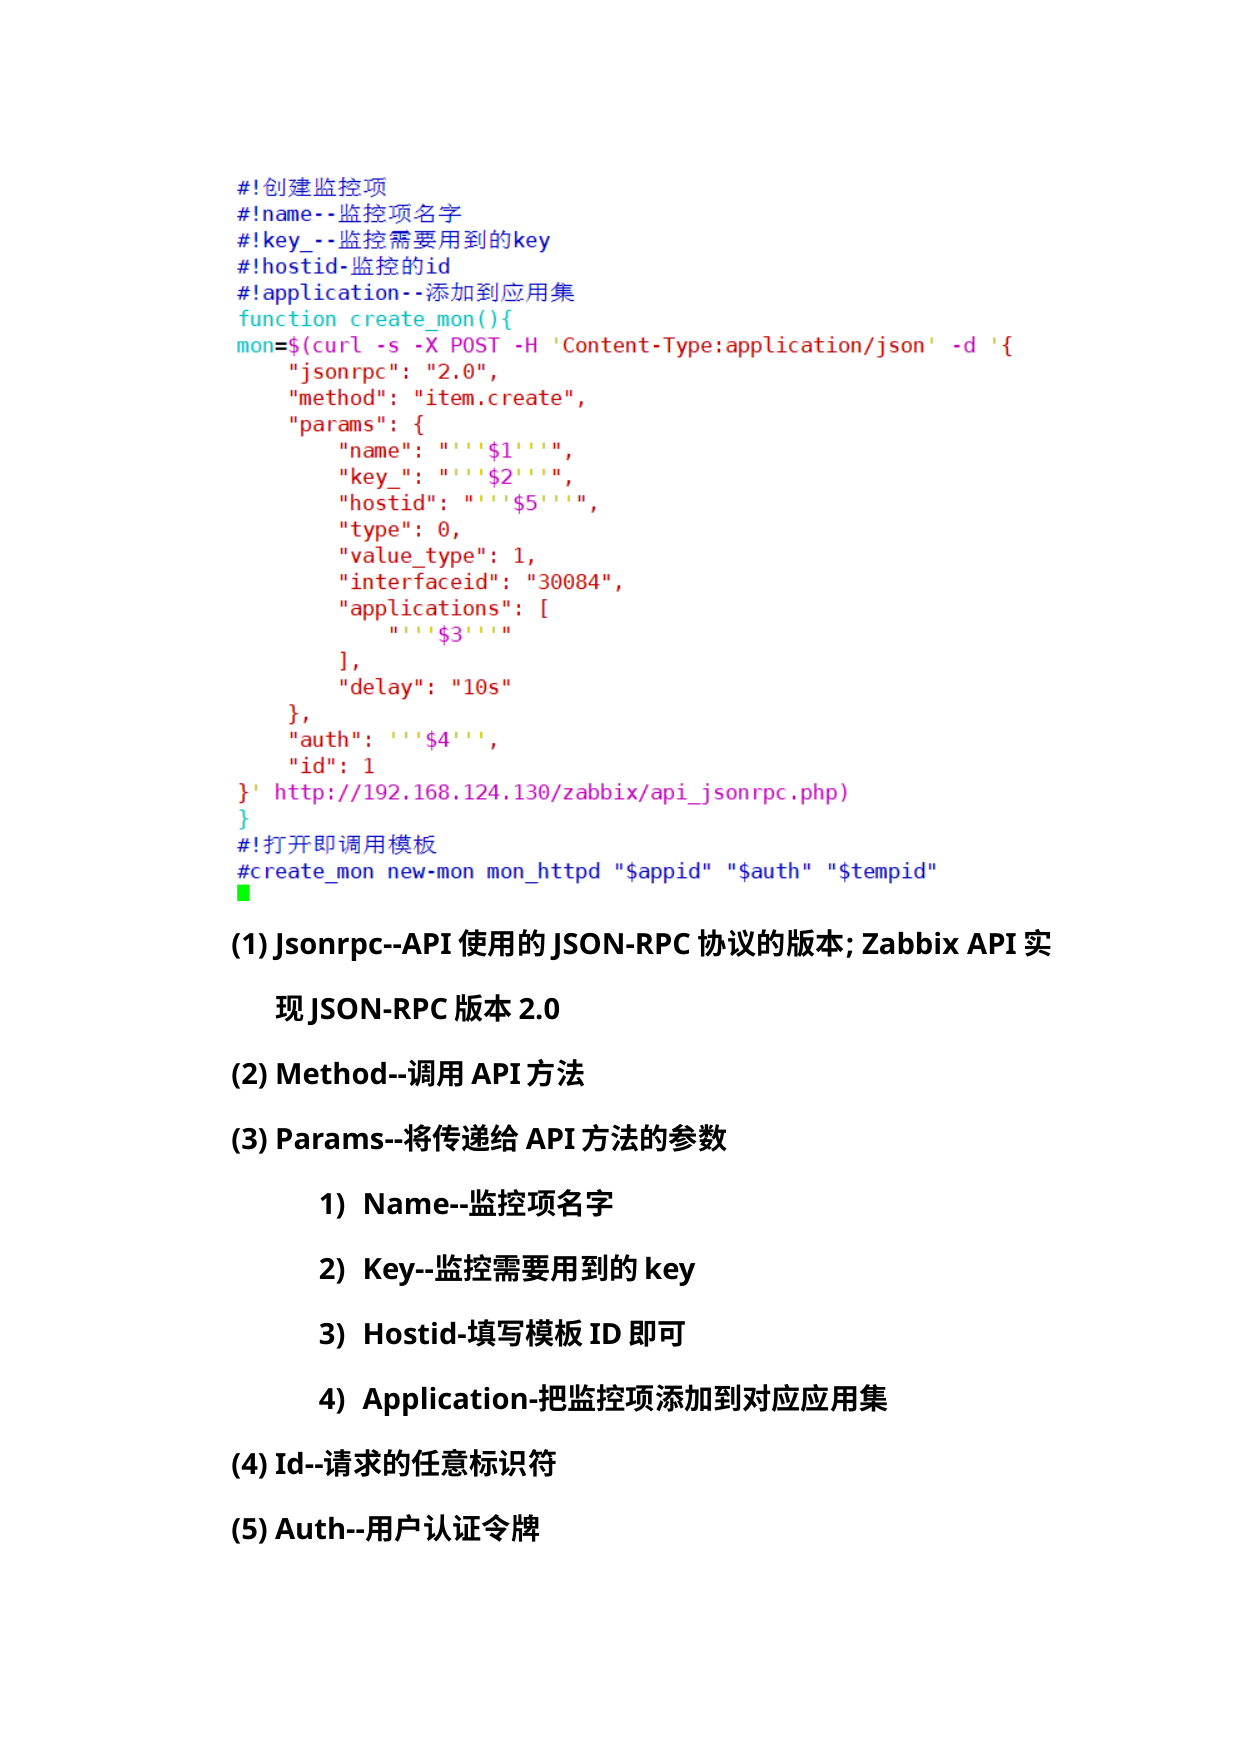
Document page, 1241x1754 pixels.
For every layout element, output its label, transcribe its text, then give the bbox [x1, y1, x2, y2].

list Auth--用户认证令牌 [231, 1494, 1053, 1559]
list Key--监控需要用到的key [319, 1234, 1053, 1299]
list Jsonrpc--API使用的JSON-RPC协议的版本; Zabbix API实现JSON-RPC版本2.0 [231, 909, 1053, 1039]
list Method--调用API方法 [231, 1039, 1053, 1104]
picture [231, 162, 1052, 901]
list Hostid-填写模板ID即可 [319, 1299, 1053, 1364]
list Params--将传递给API方法的参数 [231, 1104, 1053, 1169]
list Name--监控项名字 [319, 1169, 1053, 1234]
list Id--请求的任意标识符 [231, 1429, 1053, 1494]
list Application-把监控项添加到对应应用集 [319, 1364, 1053, 1429]
